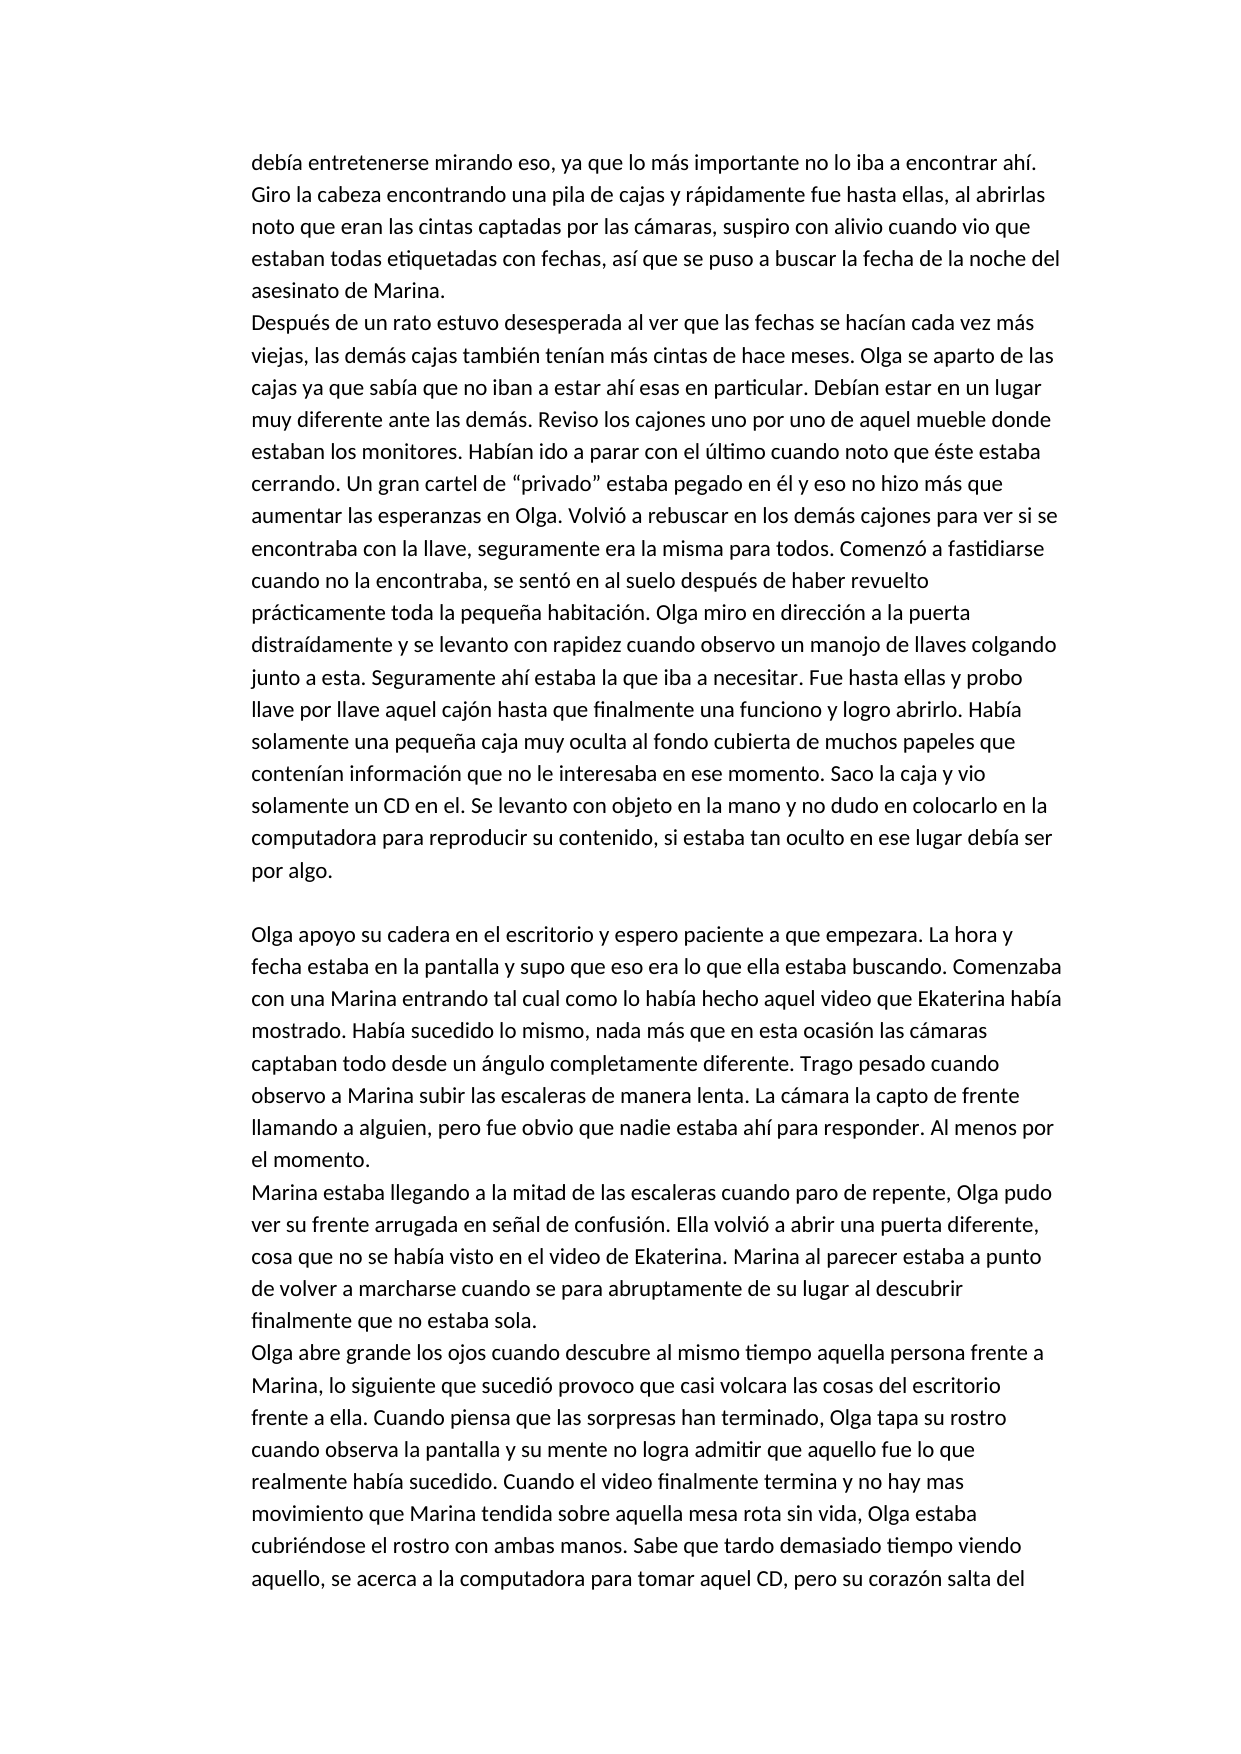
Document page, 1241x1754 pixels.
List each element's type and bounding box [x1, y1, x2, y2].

text [177, 148, 1063, 1592]
